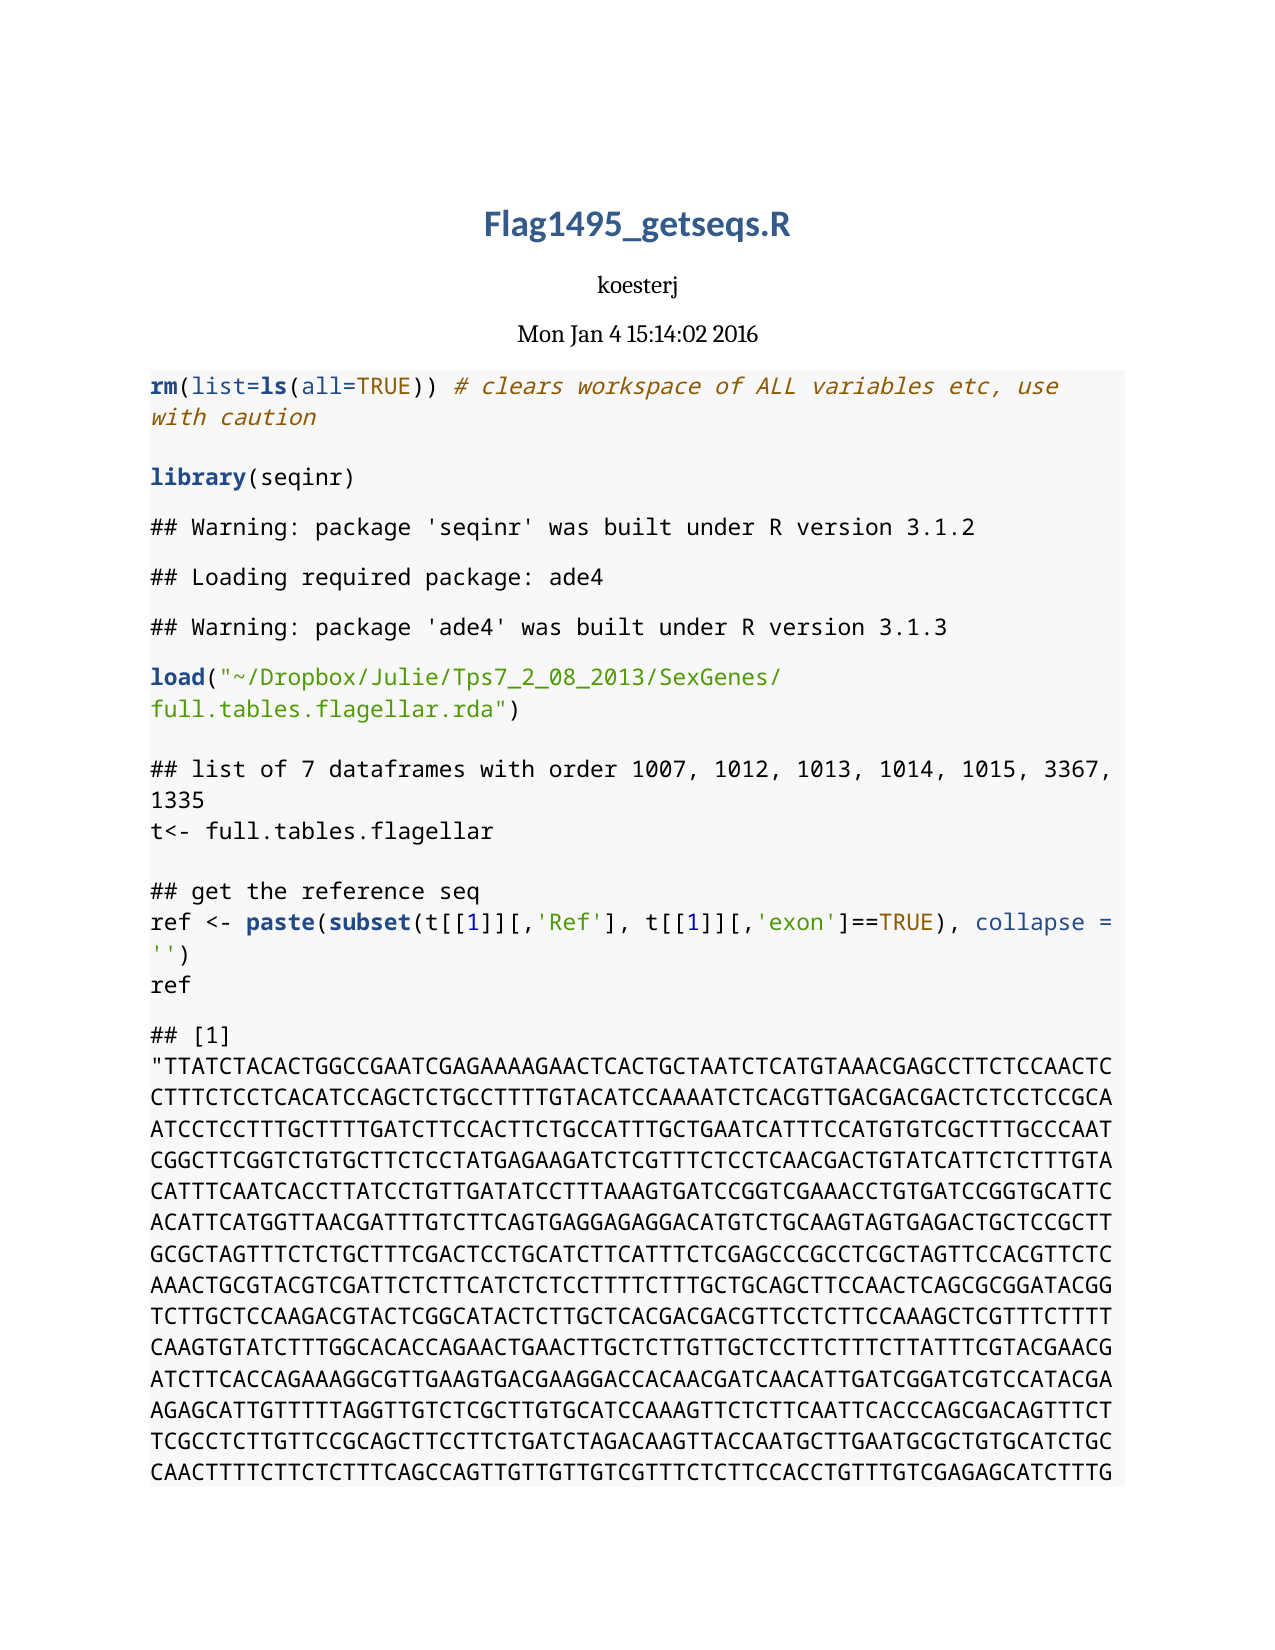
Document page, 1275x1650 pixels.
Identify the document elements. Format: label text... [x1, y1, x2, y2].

text Mon Jan 4 15:14:02 2016 [150, 320, 1125, 349]
title Flag1495_getseqs.R [150, 200, 1125, 246]
text rm(list=ls(all=TRUE)) # clears workspace of ALL variables etc, use with caution library(seqinr) [150, 370, 1125, 492]
text koesterj [150, 271, 1125, 299]
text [150, 1019, 1125, 1487]
text ## Loading required package: ade4 [150, 561, 1125, 592]
text load("~/Dropbox/Julie/Tps7_2_08_2013/SexGenes/full.tables.flagellar.rda") ## list of 7 dataframes with order 1007, 1012, 1013, 1014, 1015, 3367, 1335 t<- full.tables.flagellar ## get the reference seq ref <- paste(subset(t[[1]][,'Ref'], t[[1]][,'exon']==TRUE), collapse = '') ref [150, 661, 1125, 1000]
text ## Warning: package 'seqinr' was built under R version 3.1.2 [150, 511, 1125, 542]
text ## Warning: package 'ade4' was built under R version 3.1.3 [150, 611, 1125, 642]
